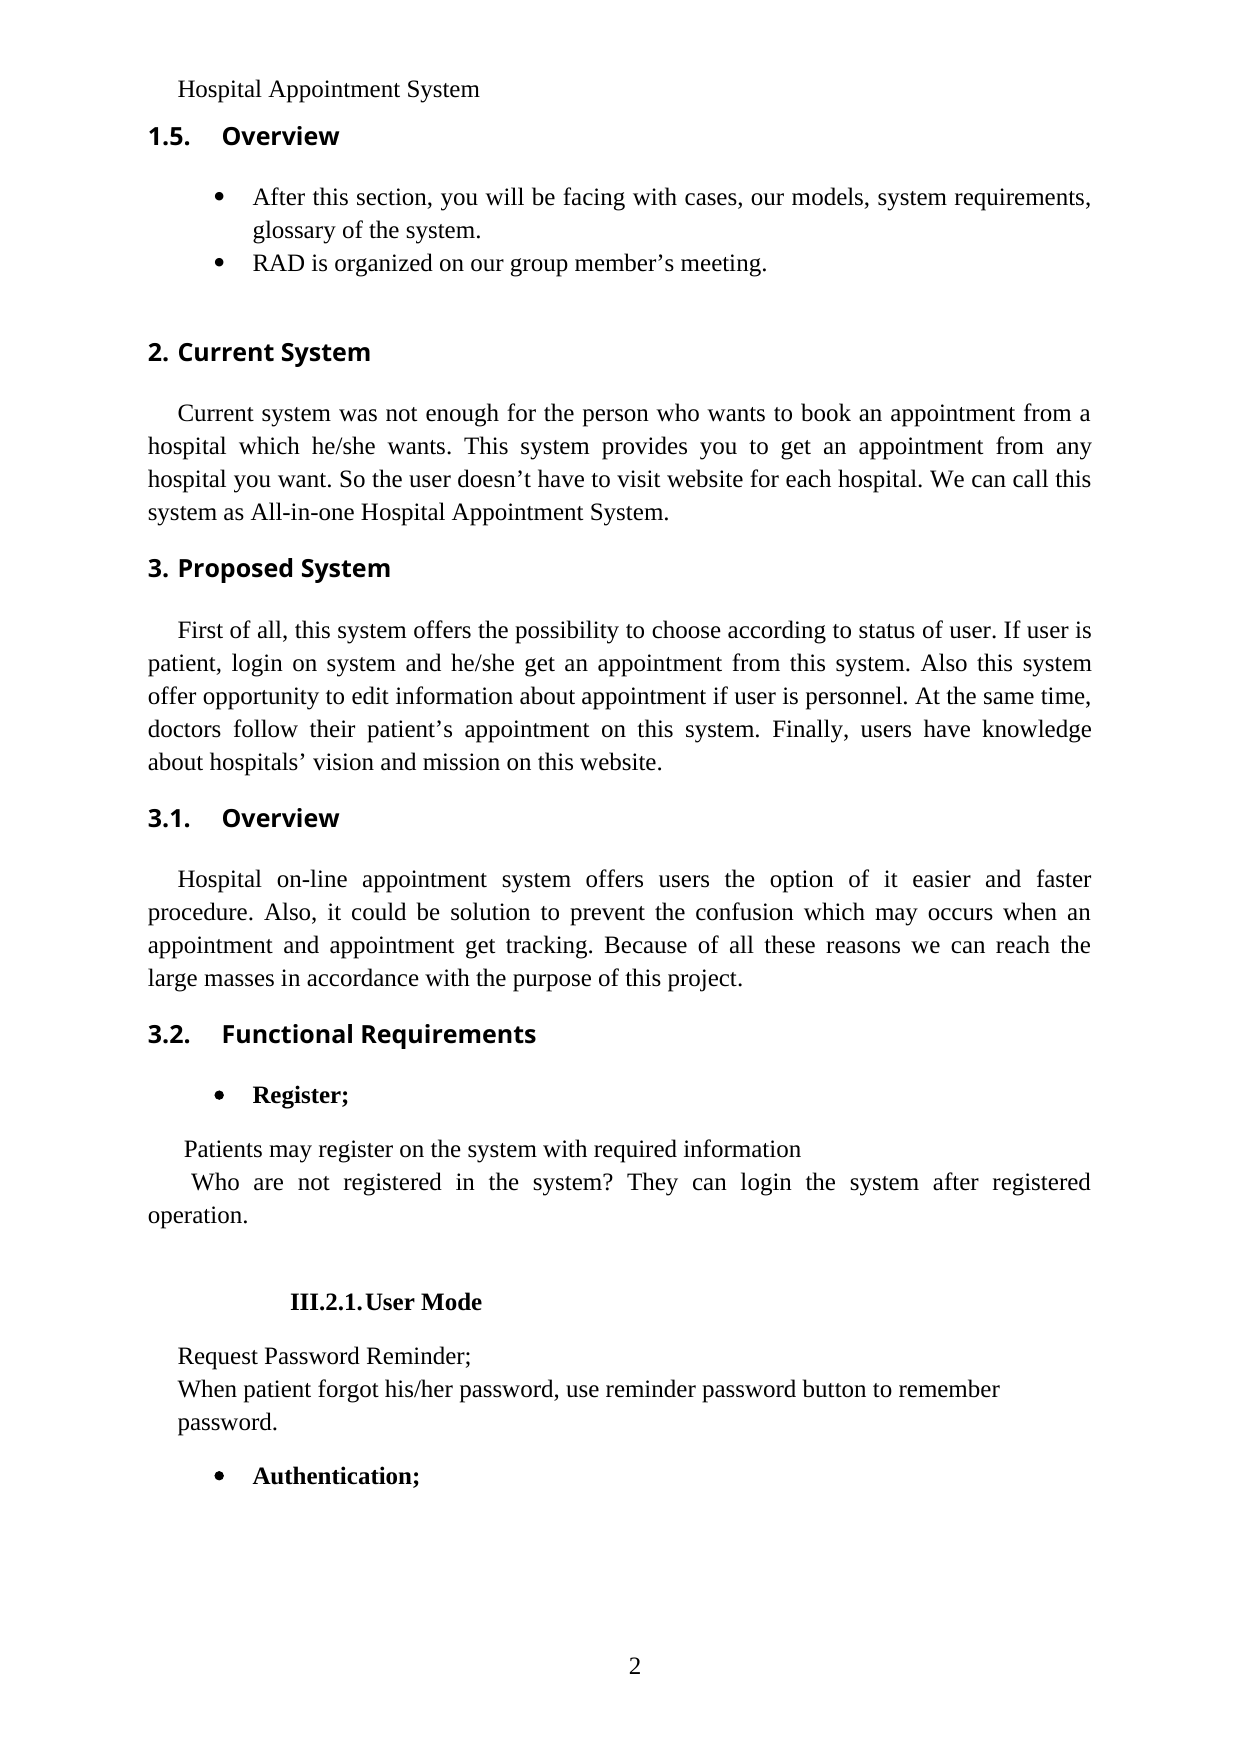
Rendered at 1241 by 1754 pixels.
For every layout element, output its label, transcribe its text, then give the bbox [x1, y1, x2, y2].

text Current system was not enough for the person who wants to book an appointment from a hospital which he/she wants. This system provides you to get an appointment from any hospital you want. So the user doesn’t have to visit website for each hospital. We can call this system as All-in-one Hospital Appointment System. [148, 398, 1093, 526]
subtitle Proposed System [148, 551, 1093, 585]
text Patients may register on the system with required information [148, 1134, 1093, 1163]
subtitle Current System [148, 335, 1093, 369]
subtitle Functional Requirements [148, 1017, 1093, 1051]
text When patient forgot his/her password, use reminder password button to remember password. [177, 1374, 1093, 1436]
list After this section, you will be facing with cases, our models, system requirements, glossary of the system. [215, 182, 1093, 243]
list RAD is organized on our group member’s meeting. [215, 248, 1093, 277]
text First of all, this system offers the possibility to choose according to status of user. If user is patient, login on system and he/she get an appointment from this system. Also this system offer opportunity to edit information about appointment if user is personnel. At the same time, doctors follow their patient’s appointment on this system. Finally, users have knowledge about hospitals’ vision and mission on this website. [148, 615, 1093, 776]
text Who are not registered in the system? They can login the system after registered operation. [148, 1167, 1093, 1229]
list User Mode [290, 1287, 1093, 1316]
subtitle Overview [148, 801, 1093, 835]
text Request Password Reminder; [148, 1341, 1093, 1370]
text Hospital on-line appointment system offers users the option of it easier and faster procedure. Also, it could be solution to prevent the confusion which may occurs when an appointment and appointment get tracking. Because of all these reasons we can reach the large masses in accordance with the purpose of this project. [148, 864, 1093, 992]
list Authentication; [215, 1461, 1093, 1490]
subtitle Overview [148, 118, 1093, 152]
list Register; [215, 1081, 1093, 1109]
